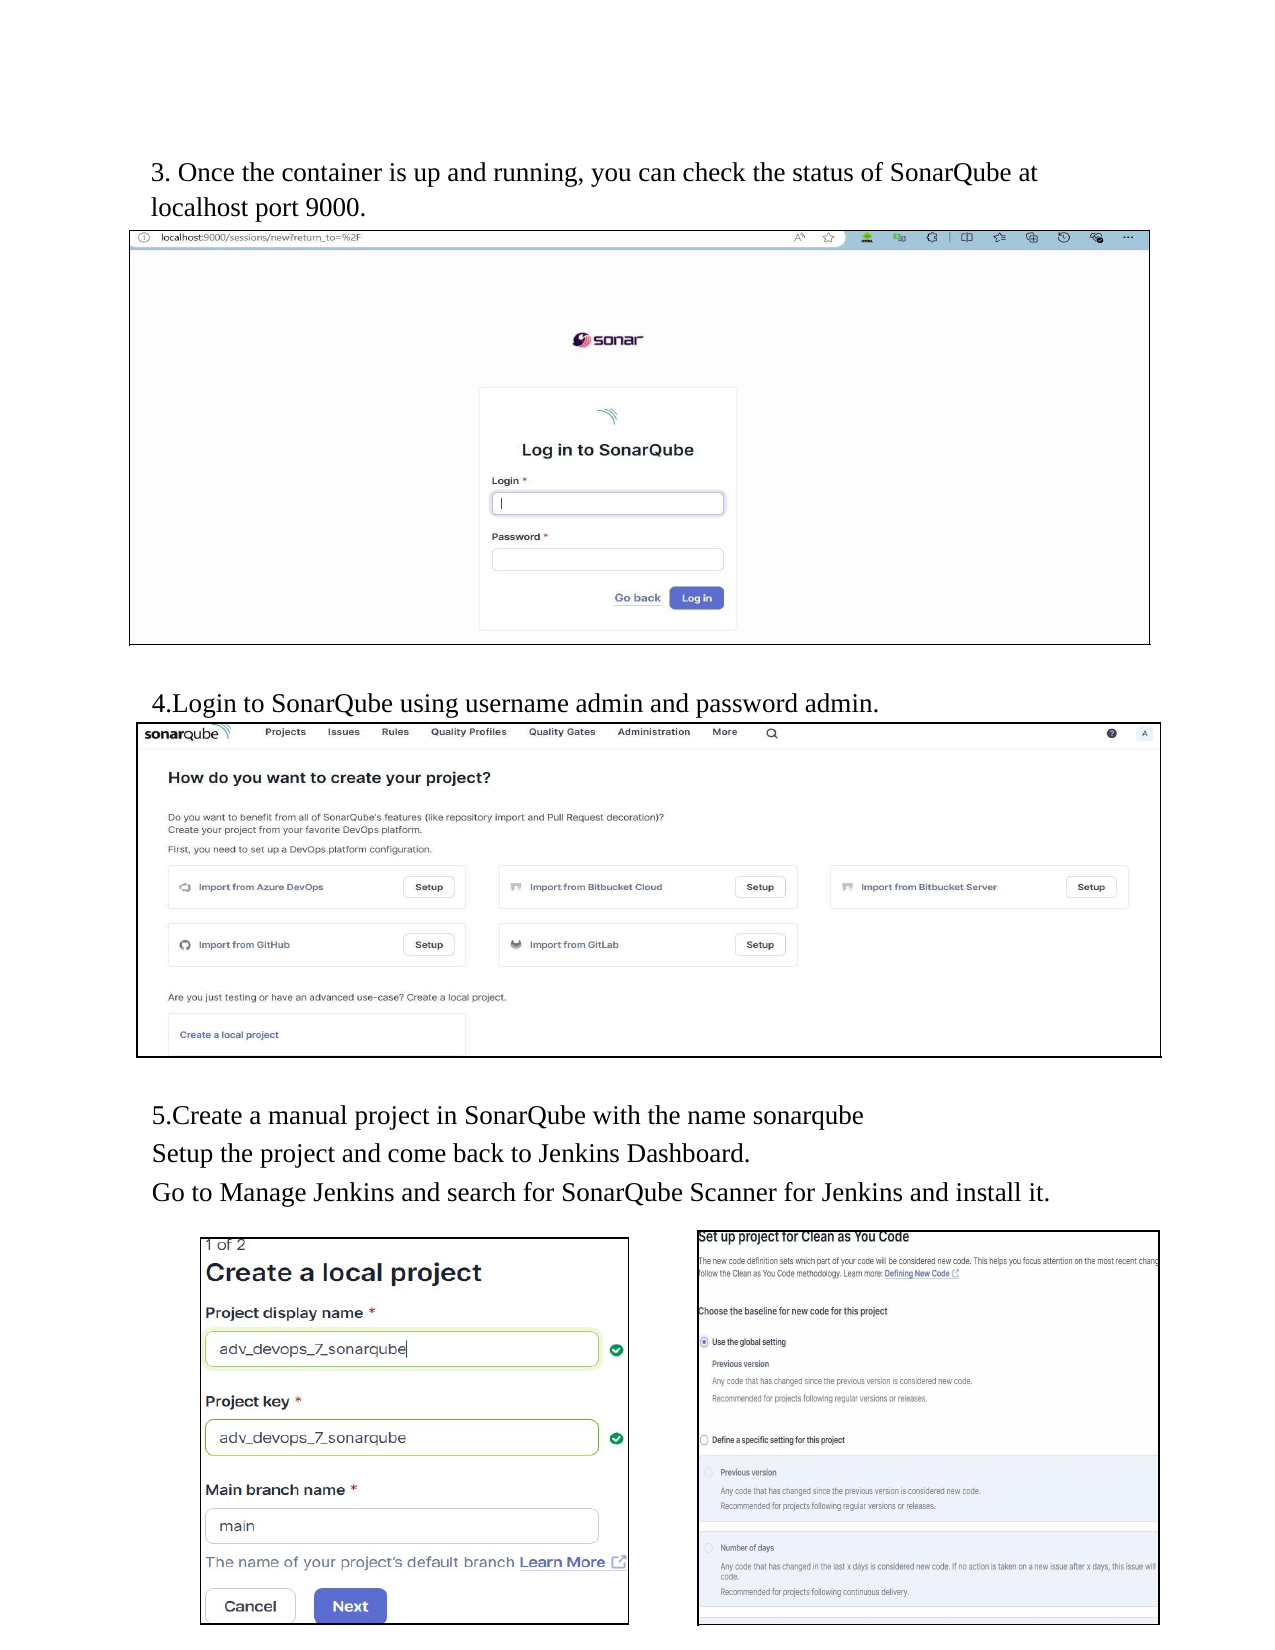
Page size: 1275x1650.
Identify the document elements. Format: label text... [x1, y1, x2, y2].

text 4.Login to SonarQube using username admin and password admin. [152, 687, 1115, 718]
text 3. Once the container is up and running, you can check the status of SonarQube at localhost port 9000. [151, 156, 1053, 222]
text Go to Manage Jenkins and search for SonarQube Scanner for Jenkins and install it. [152, 1176, 1115, 1207]
picture [138, 724, 1160, 1056]
picture [699, 1232, 1158, 1624]
text 5.Create a manual project in SonarQube with the name sonarqube [152, 1099, 1115, 1130]
text Setup the project and come back to Jenkins Dashboard. [152, 1138, 1115, 1169]
picture [201, 1239, 627, 1623]
picture [130, 231, 1149, 644]
